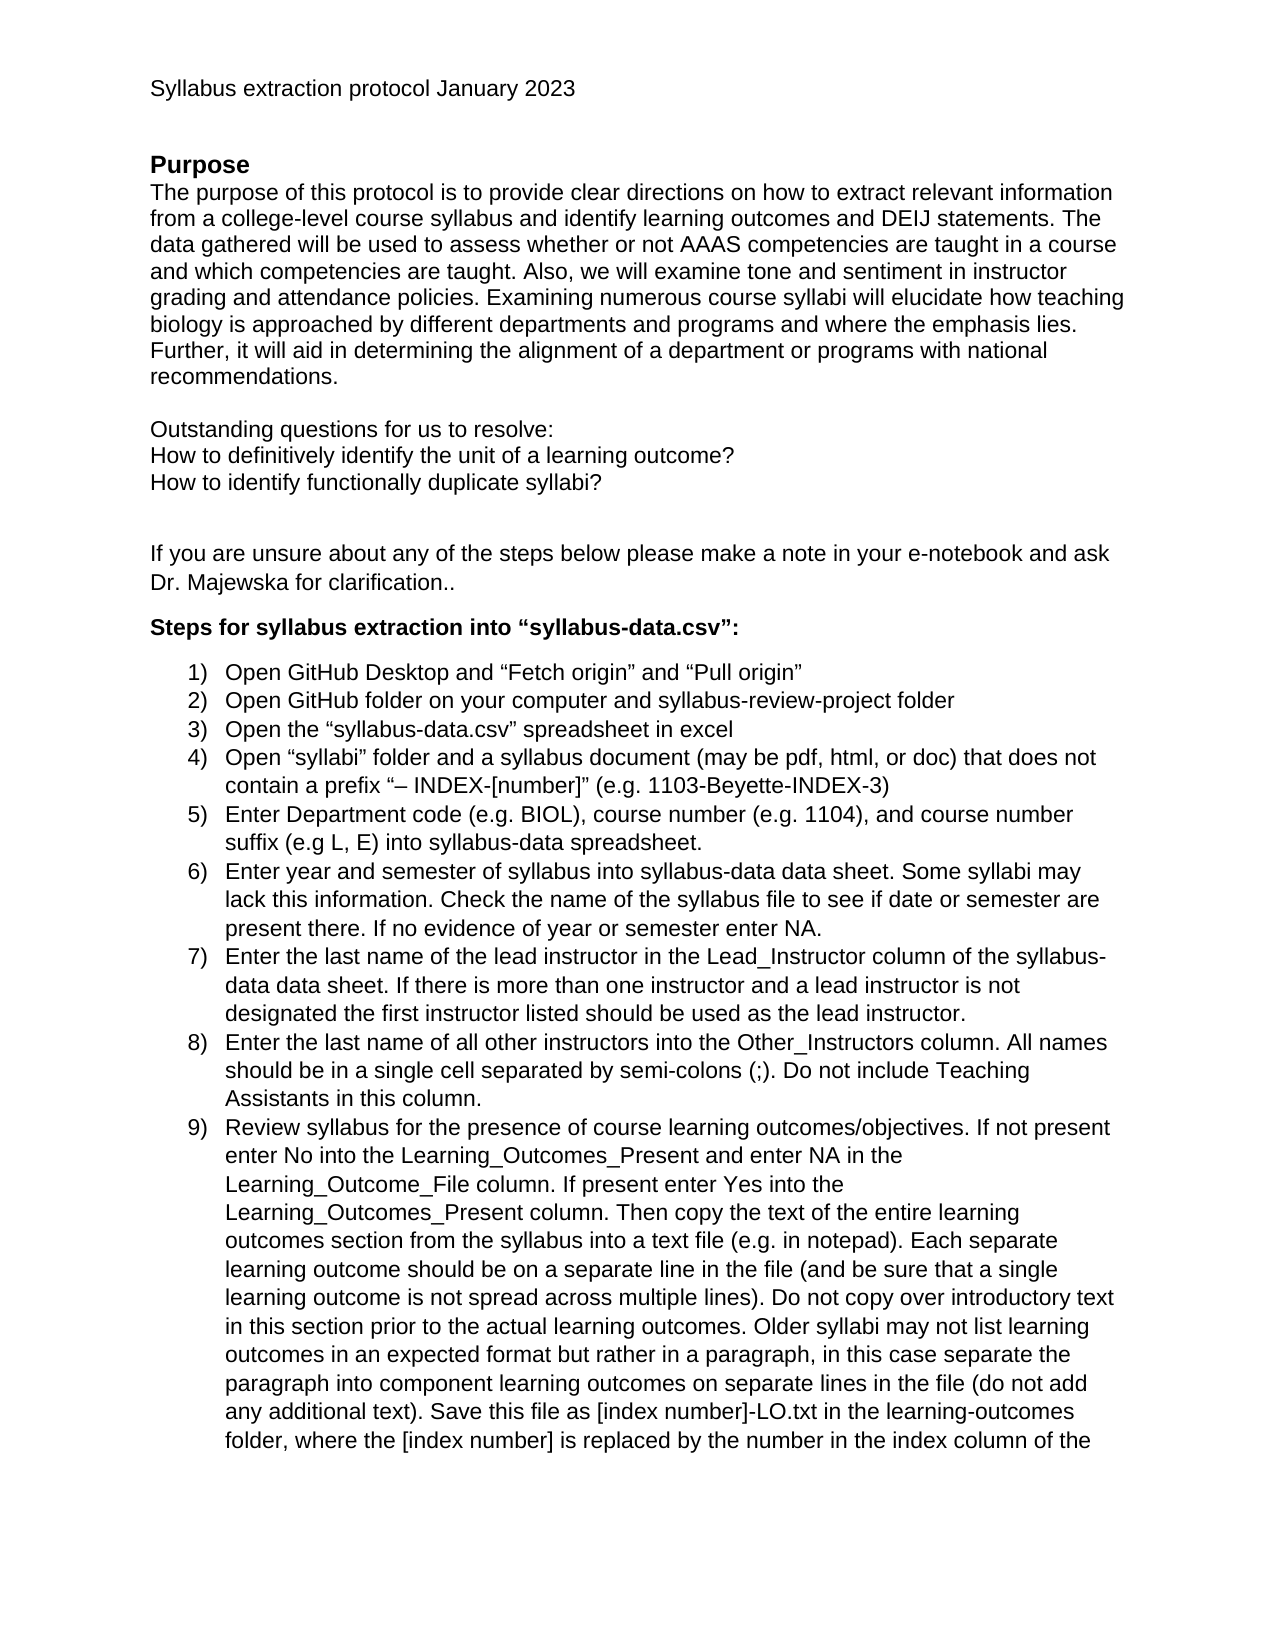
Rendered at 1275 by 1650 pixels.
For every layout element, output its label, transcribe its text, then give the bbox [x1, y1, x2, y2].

text The purpose of this protocol is to provide clear directions on how to extract relevant information from a college-level course syllabus and identify learning outcomes and DEIJ statements. The data gathered will be used to assess whether or not AAAS competencies are taught in a course and which competencies are taught. Also, we will examine tone and sentiment in instructor grading and attendance policies. Examining numerous course syllabi will elucidate how teaching biology is approached by different departments and programs and where the emphasis lies. Further, it will aid in determining the alignment of a department or programs with national recommendations. [150, 179, 1125, 389]
text How to definitively identify the unit of a learning outcome? [150, 442, 1125, 469]
list Enter Department code (e.g. BIOL), course number (e.g. 1104), and course number suffix (e.g L, E) into syllabus-data spreadsheet. [187, 801, 1125, 856]
text Steps for syllabus extraction into “syllabus-data.csv”: [150, 614, 1125, 640]
text If you are unsure about any of the steps below please make a note in your e-notebook and ask Dr. Majewska for clarification.. [150, 540, 1125, 595]
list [187, 1114, 1125, 1453]
text Outstanding questions for us to resolve: [150, 416, 1125, 442]
list Enter the last name of all other instructors into the Other_Instructors column. All names should be in a single cell separated by semi-colons (;). Do not include Teaching Assistants in this column. [187, 1028, 1125, 1112]
list Enter year and semester of syllabus into syllabus-data data sheet. Some syllabi may lack this information. Check the name of the syllabus file to see if date or semester are present there. If no evidence of year or semester enter NA. [187, 858, 1125, 941]
list Enter the last name of the lead instructor in the Lead_Instructor column of the syllabus-data data sheet. If there is more than one instructor and a lead instructor is not designated the first instructor listed should be used as the lead instructor. [187, 943, 1125, 1026]
list Open GitHub Desktop and “Fetch origin” and “Pull origin” [187, 659, 1125, 685]
list Open the “syllabus-data.csv” spreadsheet in excel [187, 716, 1125, 742]
list Open “syllabi” folder and a syllabus document (may be pdf, html, or doc) that does not contain a prefix “– INDEX-[number]” (e.g. 1103-Beyette-INDEX-3) [187, 744, 1125, 799]
text Purpose [150, 150, 1125, 179]
list Open GitHub folder on your computer and syllabus-review-project folder [187, 687, 1125, 713]
text How to identify functionally duplicate syllabi? [150, 469, 1125, 495]
